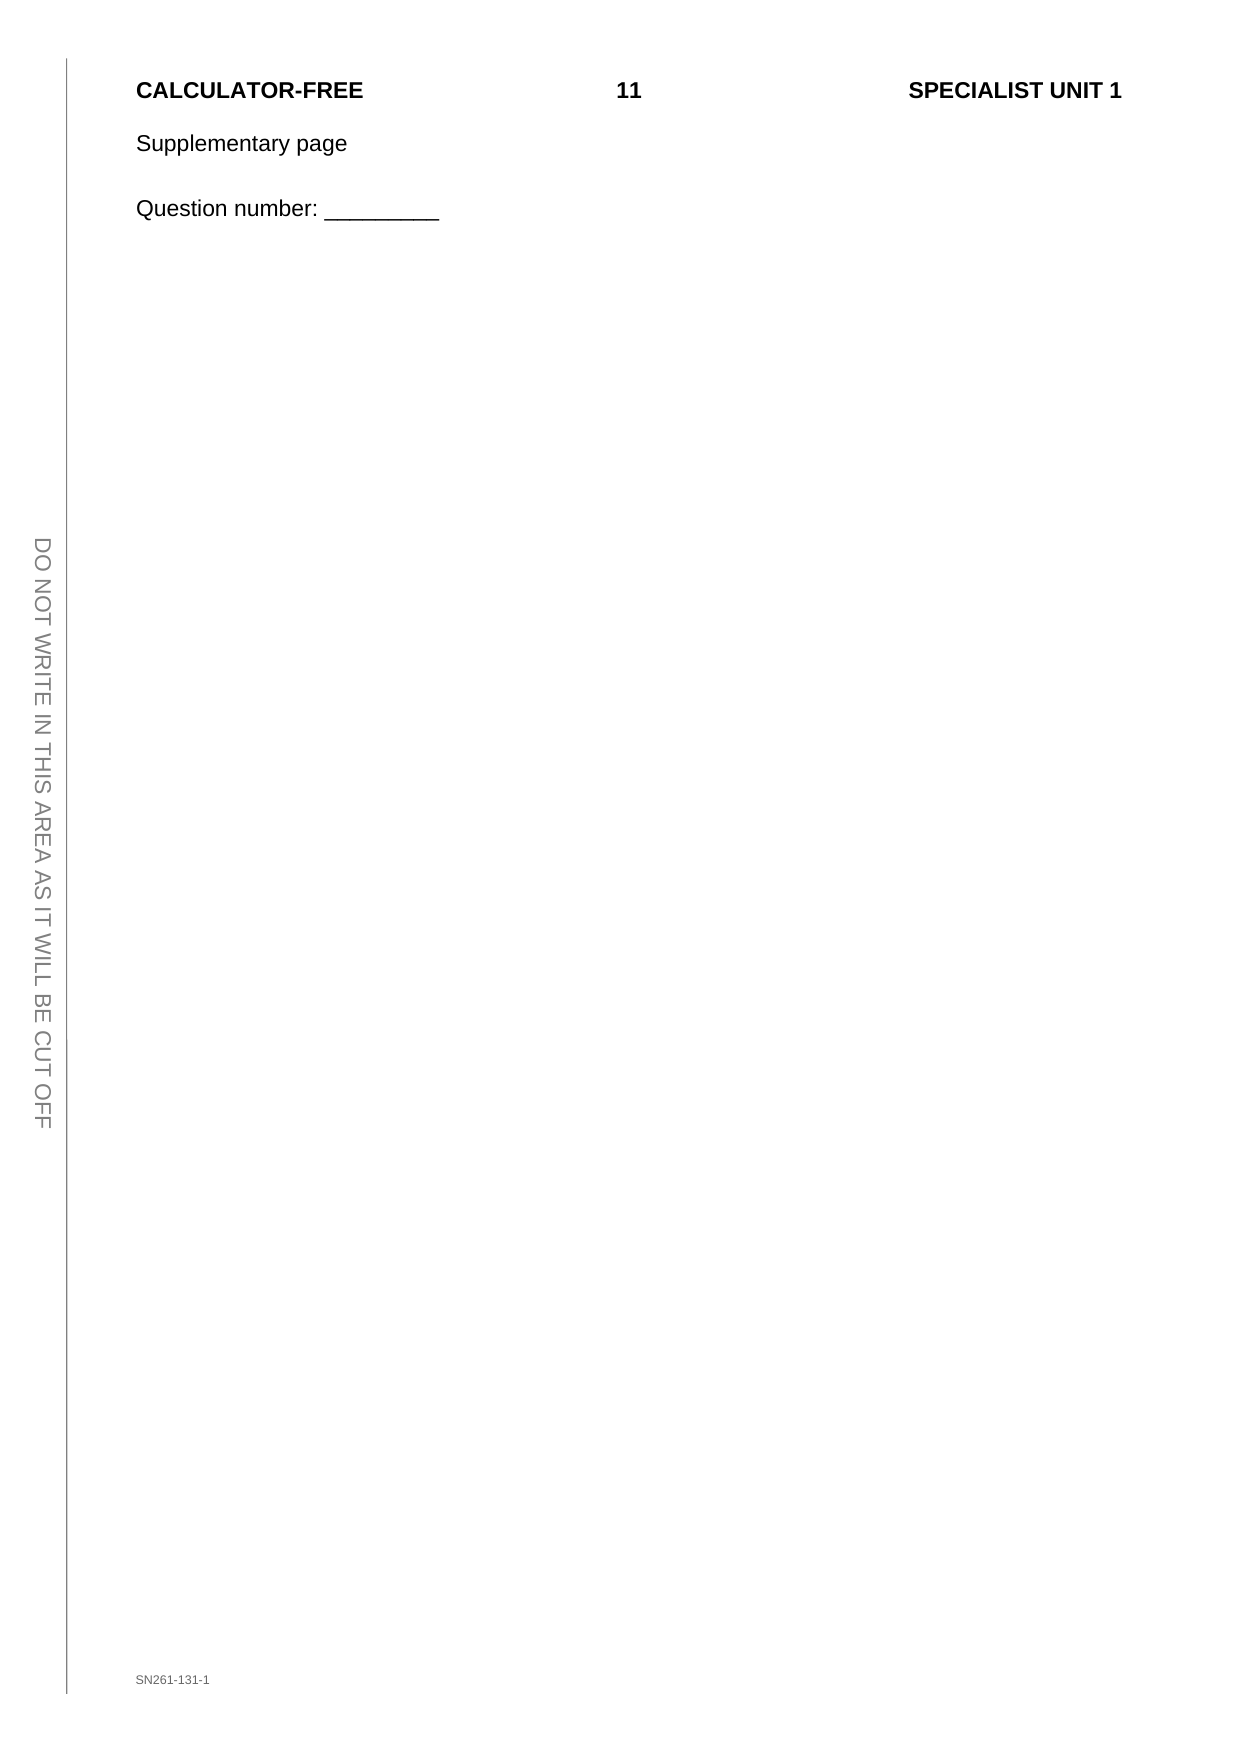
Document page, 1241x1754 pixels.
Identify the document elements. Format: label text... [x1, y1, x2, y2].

text Supplementary page [136, 130, 1122, 156]
text Question number: _________ [136, 195, 1122, 221]
